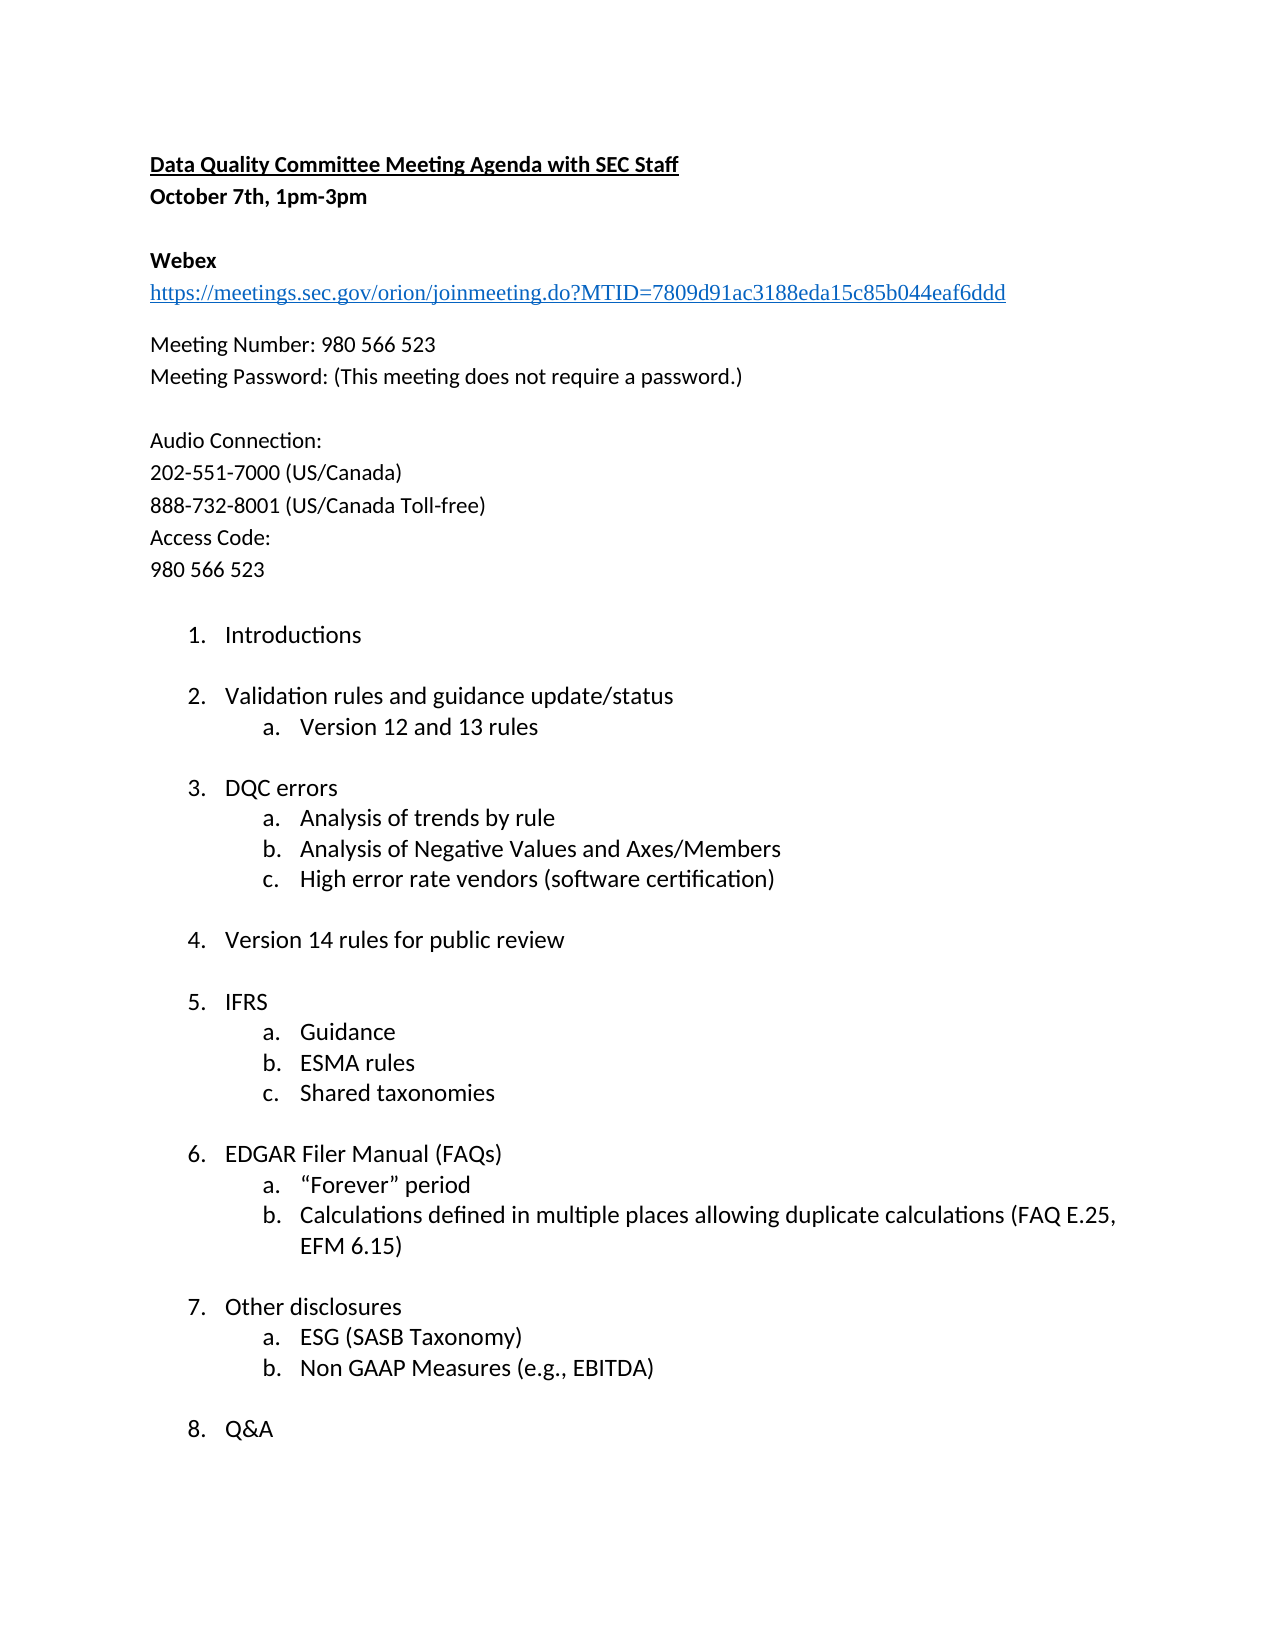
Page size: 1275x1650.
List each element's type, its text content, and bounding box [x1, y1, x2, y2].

list Guidance [262, 1016, 1125, 1047]
text 202-551-7000 (US/Canada) [150, 458, 1125, 487]
list Version 14 rules for public review [187, 925, 1125, 955]
list DQC errors [187, 772, 1125, 803]
text Meeting Number: 980 566 523 [150, 330, 1125, 358]
text https://meetings.sec.gov/orion/joinmeeting.do?MTID=7809d91ac3188eda15c85b044eaf6ddd [150, 279, 1125, 305]
text Meeting Password: (This meeting does not require a password.) [150, 362, 1125, 390]
list Q&A [187, 1413, 1125, 1443]
text October 7th, 1pm-3pm [150, 182, 1125, 210]
list Validation rules and guidance update/status [187, 681, 1125, 711]
text 888-732-8001 (US/Canada Toll-free) [150, 491, 1125, 519]
list High error rate vendors (software certification) [262, 864, 1125, 894]
list Analysis of trends by rule [262, 803, 1125, 833]
list Introductions [187, 619, 1125, 650]
list IFRS [187, 986, 1125, 1016]
list Non GAAP Measures (e.g., EBITDA) [262, 1352, 1125, 1382]
list ESMA rules [262, 1047, 1125, 1077]
list Calculations defined in multiple places allowing duplicate calculations (FAQ E.25, EFM 6.15) [262, 1199, 1125, 1260]
list EDGAR Filer Manual (FAQs) [187, 1138, 1125, 1169]
list Other disclosures [187, 1291, 1125, 1321]
list Analysis of Negative Values and Axes/Members [262, 833, 1125, 864]
text Access Code: [150, 523, 1125, 551]
list ESG (SASB Taxonomy) [262, 1321, 1125, 1352]
list Shared taxonomies [262, 1077, 1125, 1108]
text Webex [150, 247, 1125, 274]
list “Forever” period [262, 1169, 1125, 1199]
text Data Quality Committee Meeting Agenda with SEC Staff [150, 150, 1125, 178]
text 980 566 523 [150, 555, 1125, 583]
list Version 12 and 13 rules [262, 711, 1125, 742]
text Audio Connection: [150, 426, 1125, 454]
